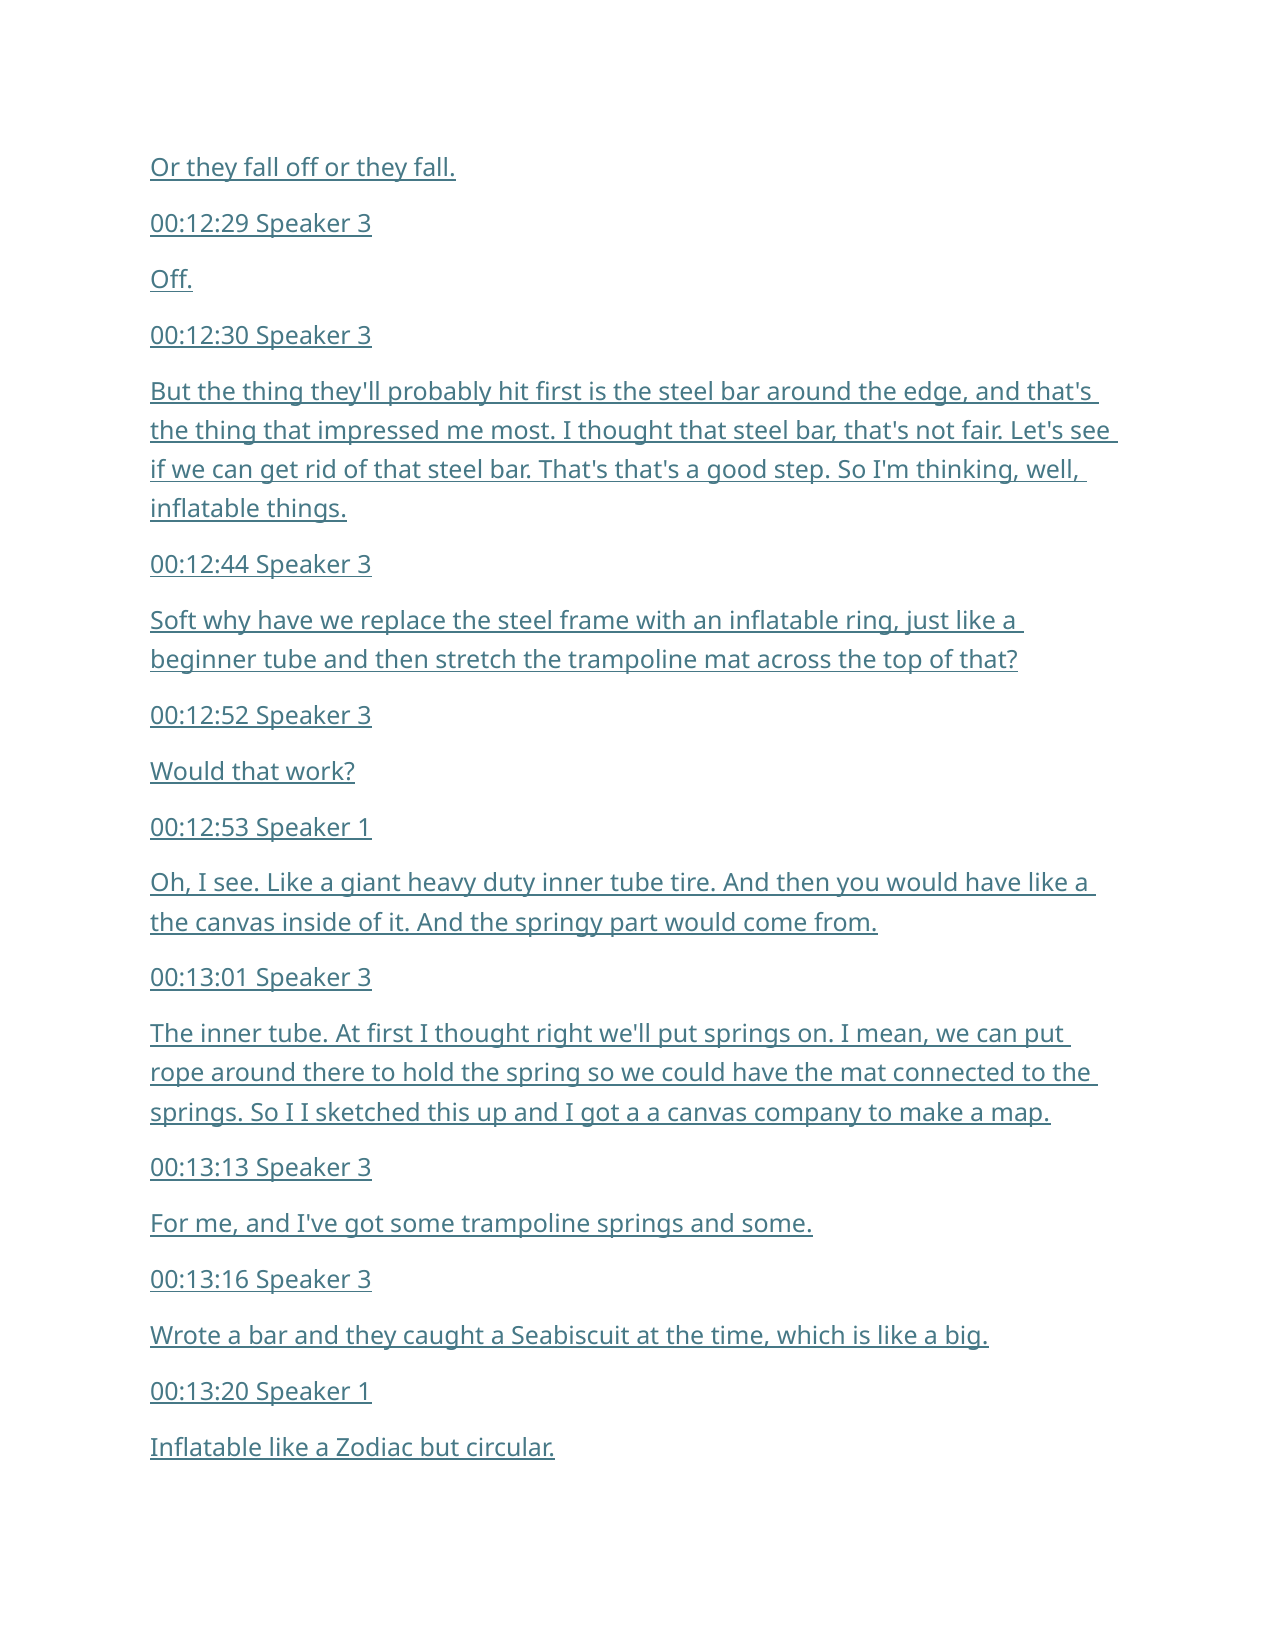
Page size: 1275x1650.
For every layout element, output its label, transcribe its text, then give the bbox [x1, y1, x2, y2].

text Off. [150, 262, 1125, 296]
text Wrote a bar and they caught a Seabiscuit at the time, which is like a big. [150, 1317, 1125, 1352]
text Soft why have we replace the steel frame with an inflatable ring, just like a beginner tube and then stretch the trampoline mat across the top of that? [150, 602, 1125, 676]
text 00:13:20 Speaker 1 [150, 1373, 1125, 1407]
text Oh, I see. Like a giant heavy duty inner tube tire. And then you would have like a the canvas inside of it. And the springy part would come from. [150, 865, 1125, 938]
text 00:13:01 Speaker 3 [150, 960, 1125, 994]
text 00:12:29 Speaker 3 [150, 206, 1125, 240]
text 00:12:52 Speaker 3 [150, 697, 1125, 732]
text But the thing they'll probably hit first is the steel bar around the edge, and that's the thing that impressed me most. I thought that steel bar, that's not fair. Let's see if we can get rid of that steel bar. That's that's a good step. So I'm thinking, well, inflatable things. [150, 373, 1125, 525]
text 00:12:30 Speaker 3 [150, 317, 1125, 352]
text 00:12:44 Speaker 3 [150, 547, 1125, 581]
text Or they fall off or they fall. [150, 150, 1125, 184]
text Inflatable like a Zodiac but circular. [150, 1429, 1125, 1463]
text 00:12:53 Speaker 1 [150, 809, 1125, 843]
text Would that work? [150, 753, 1125, 787]
text The inner tube. At first I thought right we'll put springs on. I mean, we can put rope around there to hold the spring so we could have the mat connected to the springs. So I I sketched this up and I got a a canvas company to make a map. [150, 1016, 1125, 1128]
text For me, and I've got some trampoline springs and some. [150, 1206, 1125, 1240]
text 00:13:13 Speaker 3 [150, 1150, 1125, 1184]
text 00:13:16 Speaker 3 [150, 1262, 1125, 1296]
